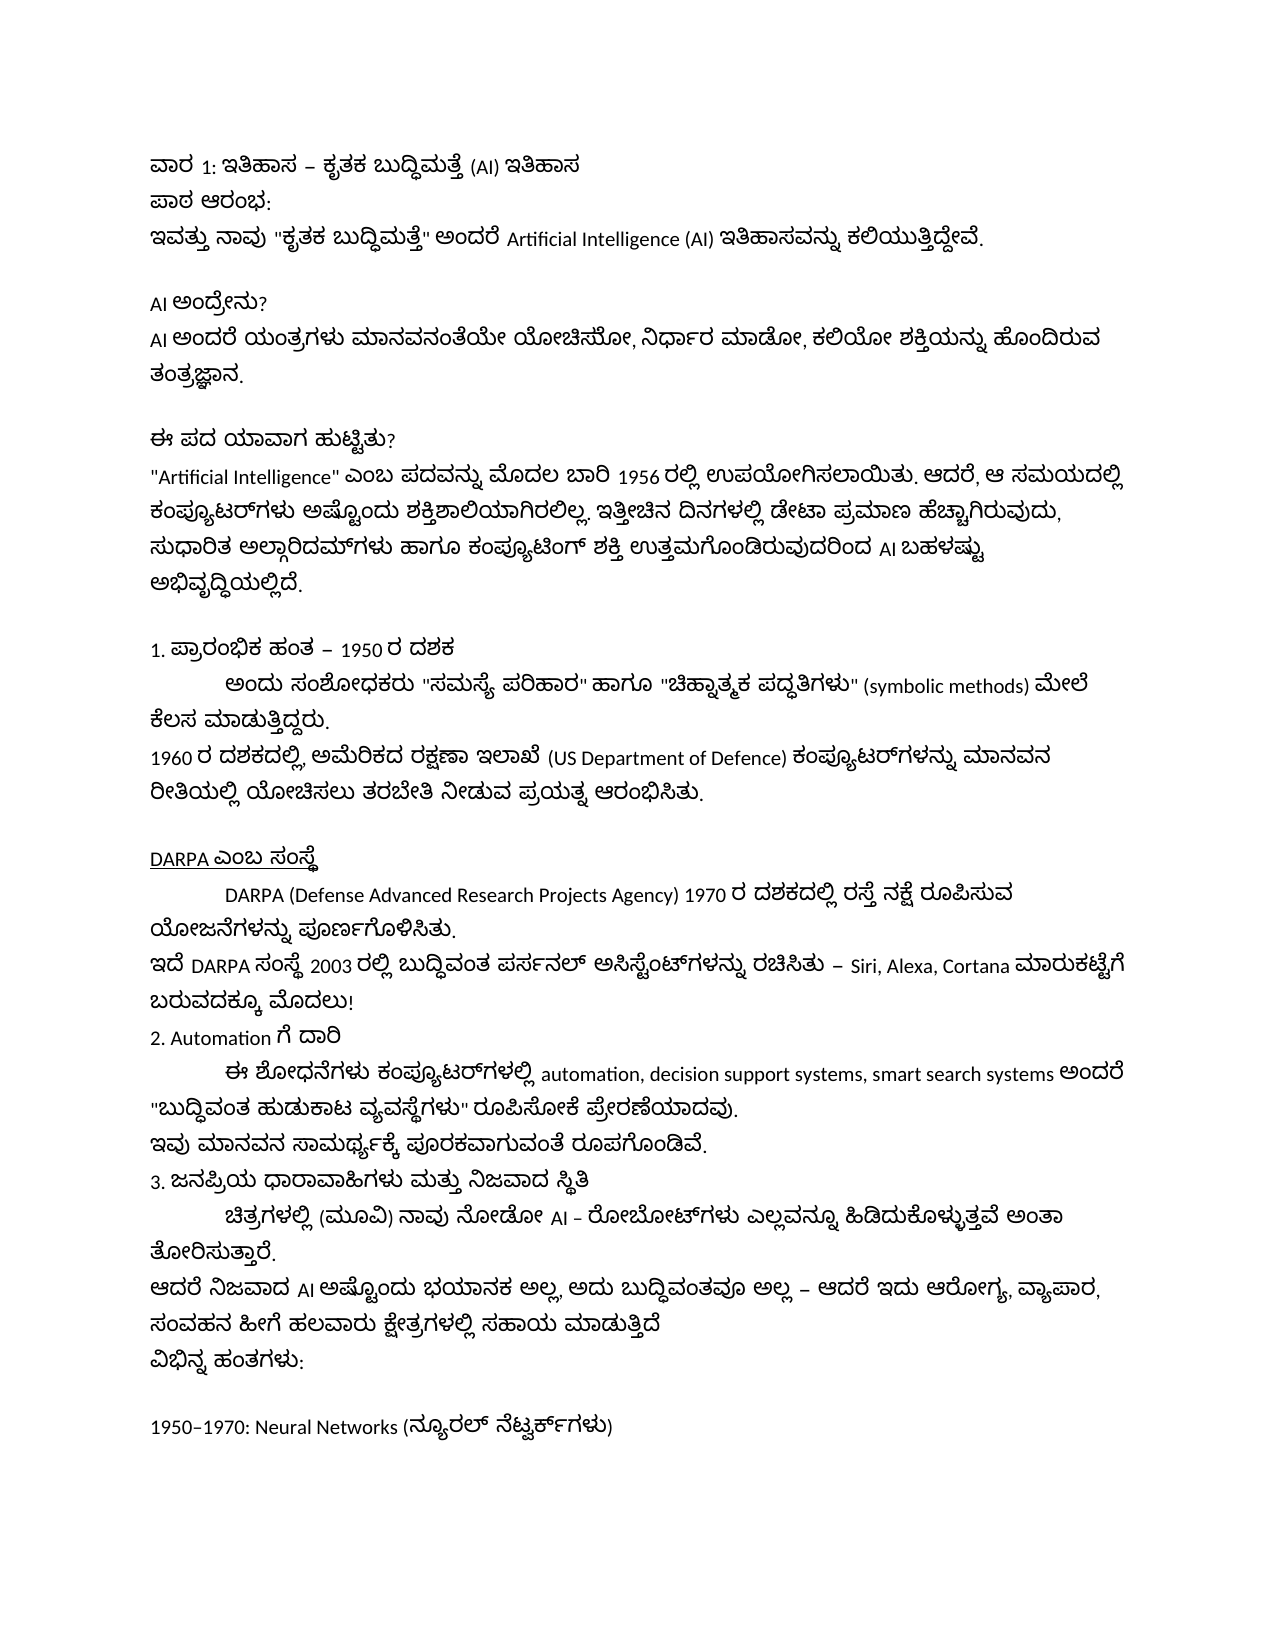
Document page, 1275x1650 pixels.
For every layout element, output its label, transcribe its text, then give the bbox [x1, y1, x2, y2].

text 1960ರ ದಶಕದಲ್ಲಿ, ಅಮೆರಿಕದ ರಕ್ಷಣಾ ಇಲಾಖೆ (US Department of Defence) ಕಂಪ್ಯೂಟರ್‌ಗಳನ್ನು ಮಾನವನ ರೀತಿಯಲ್ಲಿ ಯೋಚಿಸಲು ತರಬೇತಿ ನೀಡುವ ಪ್ರಯತ್ನ ಆರಂಭಿಸಿತು. [150, 741, 1125, 808]
text ವಾರ 1: ಇತಿಹಾಸ – ಕೃತಕ ಬುದ್ಧಿಮತ್ತೆ (AI) ಇತಿಹಾಸ [150, 150, 1125, 181]
text ಪಾಠ ಆರಂಭ: [150, 186, 1125, 217]
text ಅಂದು ಸಂಶೋಧಕರು "ಸಮಸ್ಯೆ ಪರಿಹಾರ" ಹಾಗೂ "ಚಿಹ್ನಾತ್ಮಕ ಪದ್ಧತಿಗಳು" (symbolic methods) ಮೇಲೆ ಕೆಲಸ ಮಾಡುತ್ತಿದ್ದರು. [150, 669, 1125, 736]
text AI ಅಂದ್ರೇನು? [150, 287, 1125, 318]
text ಈ ಪದ ಯಾವಾಗ ಹುಟ್ಟಿತು? [150, 424, 1125, 455]
text ವಿಭಿನ್ನ ಹಂತಗಳು: [150, 1345, 1125, 1376]
text AI ಅಂದರೆ ಯಂತ್ರಗಳು ಮಾನವನಂತೆಯೇ ಯೋಚಿಸುೋ, ನಿರ್ಧಾರ ಮಾಡೋ, ಕಲಿಯೋ ಶಕ್ತಿಯನ್ನು ಹೊಂದಿರುವ ತಂತ್ರಜ್ಞಾನ. [150, 323, 1125, 390]
text 2. Automation ಗೆ ದಾರಿ [150, 1021, 1125, 1053]
text DARPA ಎಂಬ ಸಂಸ್ಥೆ [150, 842, 1125, 873]
text ಇವು ಮಾನವನ ಸಾಮರ್ಥ್ಯಕ್ಕೆ ಪೂರಕವಾಗುವಂತೆ ರೂಪಗೊಂಡಿವೆ. [150, 1129, 1125, 1160]
text ಆದರೆ ನಿಜವಾದ AI ಅಷ್ಟೊಂದು ಭಯಾನಕ ಅಲ್ಲ, ಅದು ಬುದ್ಧಿವಂತವೂ ಅಲ್ಲ – ಆದರೆ ಇದು ಆರೋಗ್ಯ, ವ್ಯಾಪಾರ, ಸಂವಹನ ಹೀಗೆ ಹಲವಾರು ಕ್ಷೇತ್ರಗಳಲ್ಲಿ ಸಹಾಯ ಮಾಡುತ್ತಿದೆ [150, 1273, 1125, 1340]
text "Artificial Intelligence" ಎಂಬ ಪದವನ್ನು ಮೊದಲ ಬಾರಿ 1956ರಲ್ಲಿ ಉಪಯೋಗಿಸಲಾಯಿತು. ಆದರೆ, ಆ ಸಮಯದಲ್ಲಿ ಕಂಪ್ಯೂಟರ್‌ಗಳು ಅಷ್ಟೊಂದು ಶಕ್ತಿಶಾಲಿಯಾಗಿರಲಿಲ್ಲ. ಇತ್ತೀಚಿನ ದಿನಗಳಲ್ಲಿ ಡೇಟಾ ಪ್ರಮಾಣ ಹೆಚ್ಚಾಗಿರುವುದು, ಸುಧಾರಿತ ಅಲ್ಗಾರಿದಮ್‌ಗಳು ಹಾಗೂ ಕಂಪ್ಯೂಟಿಂಗ್ ಶಕ್ತಿ ಉತ್ತಮಗೊಂಡಿರುವುದರಿಂದ AI ಬಹಳಷ್ಟು ಅಭಿವೃದ್ಧಿಯಲ್ಲಿದೆ. [150, 460, 1125, 599]
text ಈ ಶೋಧನೆಗಳು ಕಂಪ್ಯೂಟರ್‌ಗಳಲ್ಲಿ automation, decision support systems, smart search systems ಅಂದರೆ "ಬುದ್ಧಿವಂತ ಹುಡುಕಾಟ ವ್ಯವಸ್ಥೆಗಳು" ರೂಪಿಸೋಕೆ ಪ್ರೇರಣೆಯಾದವು. [150, 1057, 1125, 1124]
text ಚಿತ್ರಗಳಲ್ಲಿ (ಮೂವಿ) ನಾವು ನೋಡೋ AI – ರೋಬೋಟ್‌ಗಳು ಎಲ್ಲವನ್ನೂ ಹಿಡಿದುಕೊಳ್ಳುತ್ತವೆ ಅಂತಾ ತೋರಿಸುತ್ತಾರೆ. [150, 1201, 1125, 1268]
text ಇವತ್ತು ನಾವು "ಕೃತಕ ಬುದ್ಧಿಮತ್ತೆ" ಅಂದರೆ Artificial Intelligence (AI) ಇತಿಹಾಸವನ್ನು ಕಲಿಯುತ್ತಿದ್ದೇವೆ. [150, 222, 1125, 253]
text 1950–1970: Neural Networks (ನ್ಯೂರಲ್ ನೆಟ್ವರ್ಕ್‌ಗಳು) [150, 1410, 1125, 1441]
text DARPA (Defense Advanced Research Projects Agency) 1970ರ ದಶಕದಲ್ಲಿ ರಸ್ತೆ ನಕ್ಷೆ ರೂಪಿಸುವ ಯೋಜನೆಗಳನ್ನು ಪೂರ್ಣಗೊಳಿಸಿತು. [150, 878, 1125, 945]
text ಇದೆ DARPA ಸಂಸ್ಥೆ 2003ರಲ್ಲಿ ಬುದ್ಧಿವಂತ ಪರ್ಸನಲ್ ಅಸಿಸ್ಟೆಂಟ್‌ಗಳನ್ನು ರಚಿಸಿತು – Siri, Alexa, Cortana ಮಾರುಕಟ್ಟೆಗೆ ಬರುವದಕ್ಕೂ ಮೊದಲು! [150, 949, 1125, 1017]
text 3. ಜನಪ್ರಿಯ ಧಾರಾವಾಹಿಗಳು ಮತ್ತು ನಿಜವಾದ ಸ್ಥಿತಿ [150, 1165, 1125, 1196]
text 1. ಪ್ರಾರಂಭಿಕ ಹಂತ – 1950ರ ದಶಕ [150, 633, 1125, 664]
